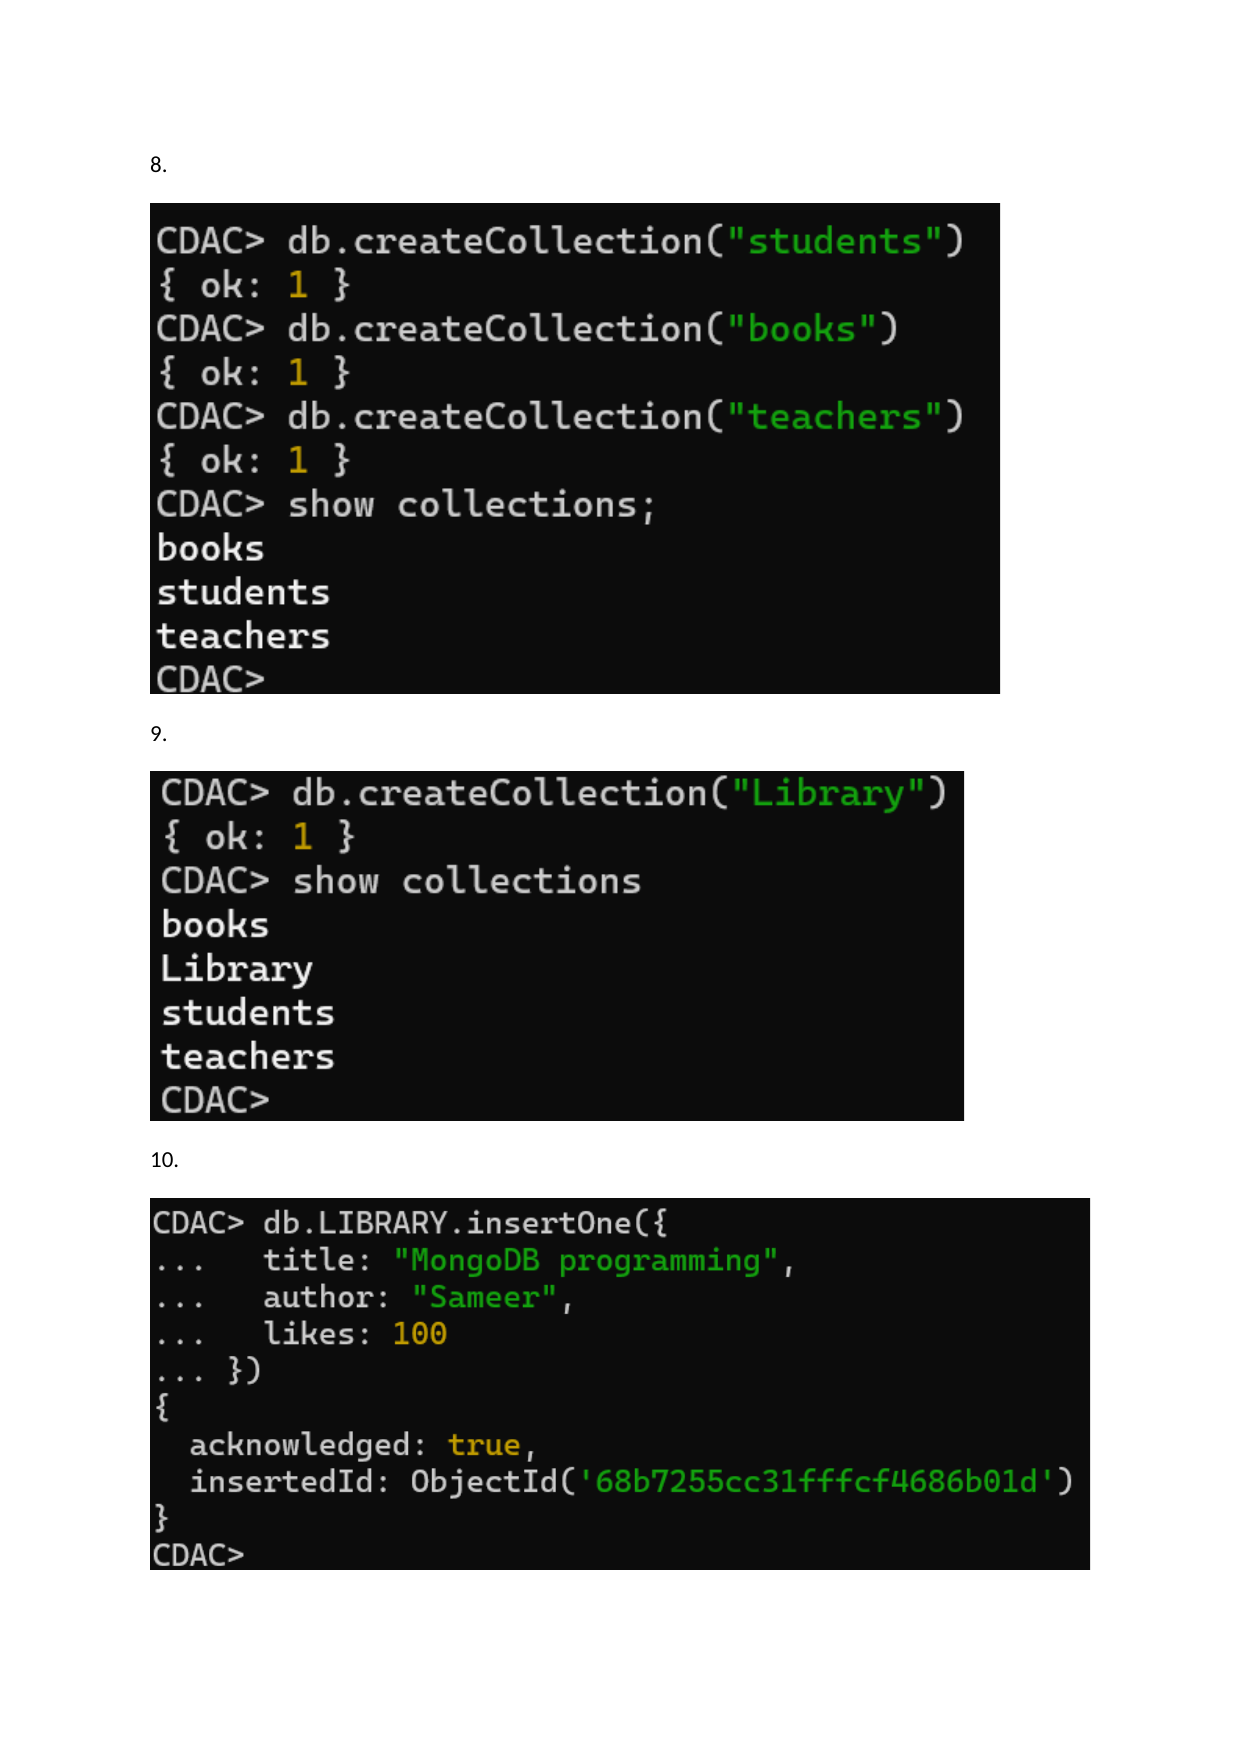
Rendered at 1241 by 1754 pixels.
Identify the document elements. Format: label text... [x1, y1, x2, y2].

text 9. [150, 719, 1090, 747]
picture [150, 203, 1001, 694]
text 8. [150, 150, 1090, 178]
picture [150, 1198, 1091, 1570]
text 10. [150, 1145, 1090, 1173]
picture [150, 771, 965, 1121]
